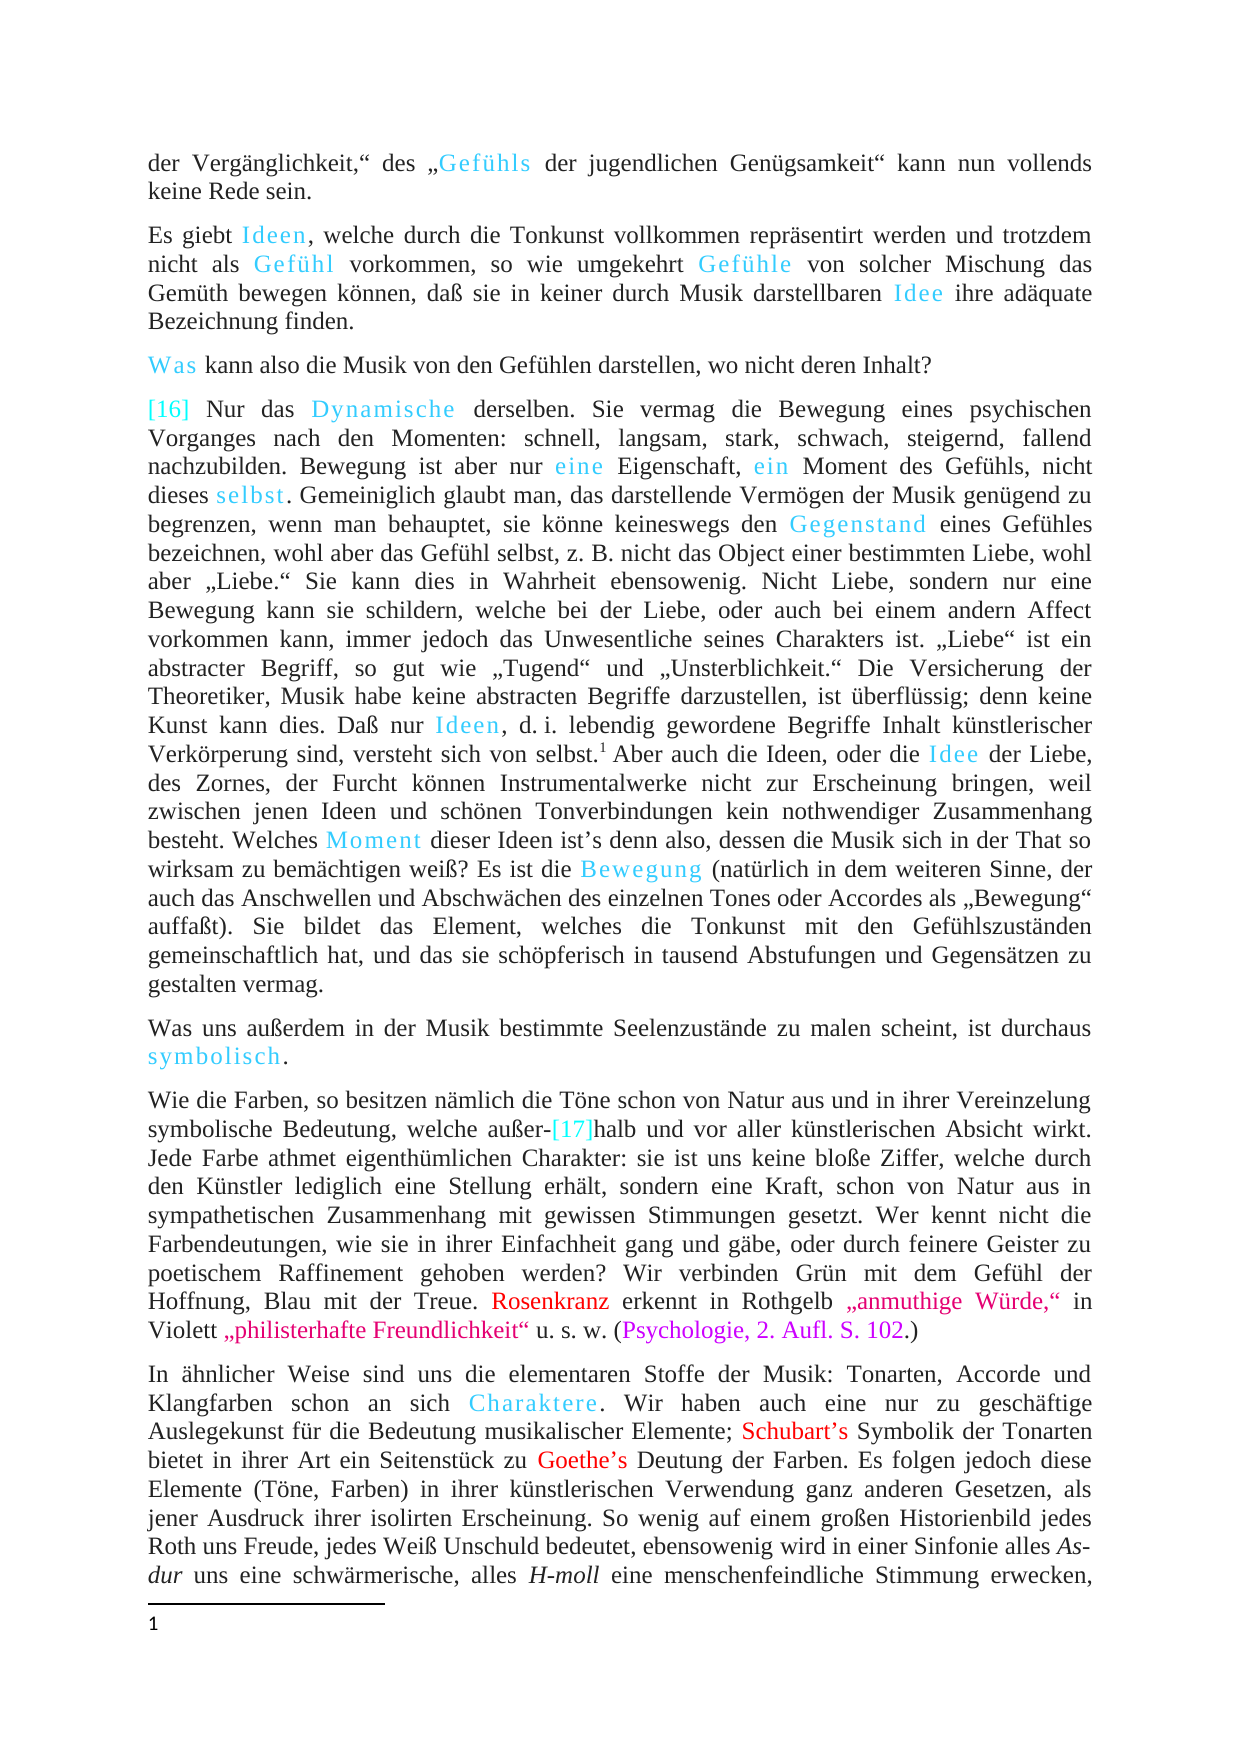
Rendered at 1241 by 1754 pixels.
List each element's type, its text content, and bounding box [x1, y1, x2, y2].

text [148, 1359, 1093, 1589]
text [148, 148, 1093, 205]
text Es giebt Ideen, welche durch die Tonkunst vollkommen repräsentirt werden und trotzdem nicht als Gefühl vorkommen, so wie umgekehrt Gefühle von solcher Mischung das Gemüth bewegen können, daß sie in keiner durch Musik darstellbaren Idee ihre adäquate Bezeichnung finden. [148, 220, 1093, 335]
text Wie die Farben, so besitzen nämlich die Töne schon von Natur aus und in ihrer Vereinzelung symbolische Bedeutung, welche außer-[17]halb und vor aller künstlerischen Absicht wirkt. Jede Farbe athmet eigenthümlichen Charakter: sie ist uns keine bloße Ziffer, welche durch den Künstler lediglich eine Stellung erhält, sondern eine Kraft, schon von Natur aus in sympathetischen Zusammenhang mit gewissen Stimmungen gesetzt. Wer kennt nicht die Farbendeutungen, wie sie in ihrer Einfachheit gang und gäbe, oder durch feinere Geister zu poetischem Raffinement gehoben werden? Wir verbinden Grün mit dem Gefühl der Hoffnung, Blau mit der Treue. Rosenkranz erkennt in Rothgelb „anmuthige Würde,“ in Violett „philisterhafte Freundlichkeit“ u. s. w. (Psychologie, 2. Aufl. S. 102.) [148, 1085, 1093, 1344]
text Was uns außerdem in der Musik bestimmte Seelenzustände zu malen scheint, ist durchaus symbolisch. [148, 1013, 1093, 1070]
text [16] Nur das Dynamische derselben. Sie vermag die Bewegung eines psychischen Vorganges nach den Momenten: schnell, langsam, stark, schwach, steigernd, fallend nachzubilden. Bewegung ist aber nur eine Eigenschaft, ein Moment des Gefühls, nicht dieses selbst. Gemeiniglich glaubt man, das darstellende Vermögen der Musik genügend zu begrenzen, wenn man behauptet, sie könne keineswegs den Gegenstand eines Gefühles bezeichnen, wohl aber das Gefühl selbst, z. B. nicht das Object einer bestimmten Liebe, wohl aber „Liebe.“ Sie kann dies in Wahrheit ebensowenig. Nicht Liebe, sondern nur eine Bewegung kann sie schildern, welche bei der Liebe, oder auch bei einem andern Affect vorkommen kann, immer jedoch das Unwesentliche seines Charakters ist. „Liebe“ ist ein abstracter Begriff, so gut wie „Tugend“ und „Unsterblichkeit.“ Die Versicherung der Theoretiker, Musik habe keine abstracten Begriffe darzustellen, ist überflüssig; denn keine Kunst kann dies. Daß nur Ideen, d. i. lebendig gewordene Begriffe Inhalt künstlerischer Verkörperung sind, versteht sich von selbst. Aber auch die Ideen, oder die Idee der Liebe, des Zornes, der Furcht können Instrumentalwerke nicht zur Erscheinung bringen, weil zwischen jenen Ideen und schönen Tonverbindungen kein nothwendiger Zusammenhang besteht. Welches Moment dieser Ideen istʼs denn also, dessen die Musik sich in der That so wirksam zu bemächtigen weiß? Es ist die Bewegung (natürlich in dem weiteren Sinne, der auch das Anschwellen und Abschwächen des einzelnen Tones oder Accordes als „Bewegung“ auffaßt). Sie bildet das Element, welches die Tonkunst mit den Gefühlszuständen gemeinschaftlich hat, und das sie schöpferisch in tausend Abstufungen und Gegensätzen zu gestalten vermag. [148, 394, 1093, 998]
text Was kann also die Musik von den Gefühlen darstellen, wo nicht deren Inhalt? [148, 350, 1093, 379]
